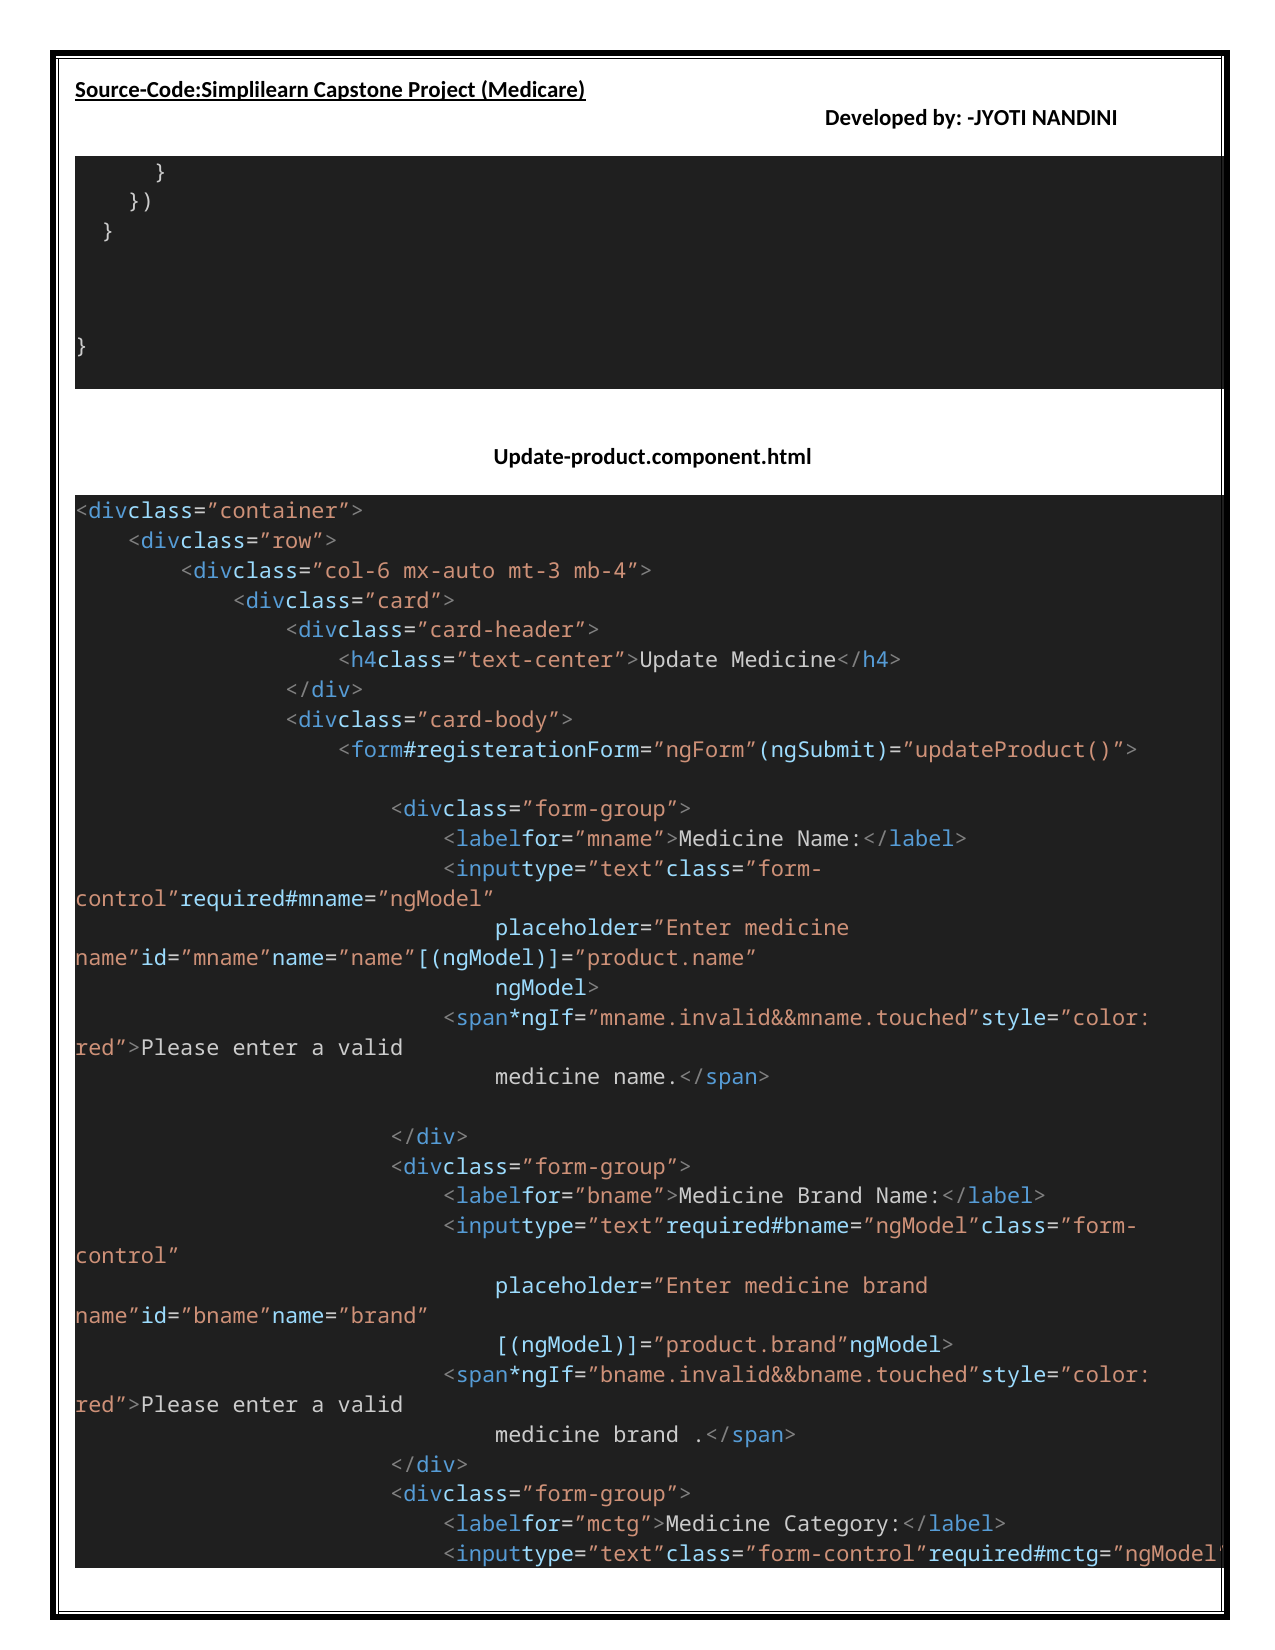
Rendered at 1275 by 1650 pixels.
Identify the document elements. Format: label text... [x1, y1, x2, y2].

text <span*ngIf=”mname.invalid&&mname.touched”style=”color: red”>Please enter a valid [75, 1002, 1221, 1061]
text placeholder=”Enter medicine brand name”id=”bname”name=”brand” [75, 1270, 1221, 1329]
text <inputtype=”text”class=”form-control”required#mname=”ngModel” [75, 853, 1221, 912]
text <divclass=”card-body”> [75, 704, 1221, 733]
text <form#registerationForm=”ngForm”(ngSubmit)=”updateProduct()”> [75, 733, 1221, 763]
text <span*ngIf=”bname.invalid&&bname.touched”style=”color: red”>Please enter a valid [75, 1359, 1221, 1419]
text </div> [75, 1121, 1221, 1151]
text <divclass=”container”> [75, 495, 1221, 525]
text <divclass=”card”> [75, 584, 1221, 614]
text medicine name.</span> [75, 1061, 1221, 1091]
text <divclass=”card-header”> [75, 614, 1221, 644]
text } [75, 215, 1221, 245]
text [(ngModel)]=”product.brand”ngModel> [75, 1329, 1221, 1359]
text <inputtype=”text”class=”form-control”required#mctg=”ngModel” [75, 1538, 1221, 1568]
text <h4class=”text-center”>Update Medicine</h4> [75, 644, 1221, 674]
text <divclass=”col-6 mx-auto mt-3 mb-4”> [75, 555, 1221, 584]
text }) [75, 186, 1221, 215]
text } [75, 329, 1221, 359]
text <inputtype=”text”required#bname=”ngModel”class=”form-control” [75, 1210, 1221, 1270]
text <divclass=”form-group”> [75, 793, 1221, 823]
text <divclass=”form-group”> [75, 1151, 1221, 1180]
text <divclass=”form-group”> [75, 1478, 1221, 1508]
text <labelfor=”mctg”>Medicine Category:</label> [75, 1508, 1221, 1538]
text <divclass=”row”> [75, 525, 1221, 555]
text <labelfor=”bname”>Medicine Brand Name:</label> [75, 1180, 1221, 1210]
text medicine brand .</span> [75, 1419, 1221, 1448]
text </div> [75, 674, 1221, 704]
text placeholder=”Enter medicine name”id=”mname”name=”name”[(ngModel)]=”product.name” [75, 912, 1221, 972]
text Update-product.component.html [75, 442, 1221, 470]
text </div> [75, 1448, 1221, 1478]
text } [75, 156, 1221, 186]
text ngModel> [75, 972, 1221, 1002]
text <labelfor=”mname”>Medicine Name:</label> [75, 823, 1221, 853]
